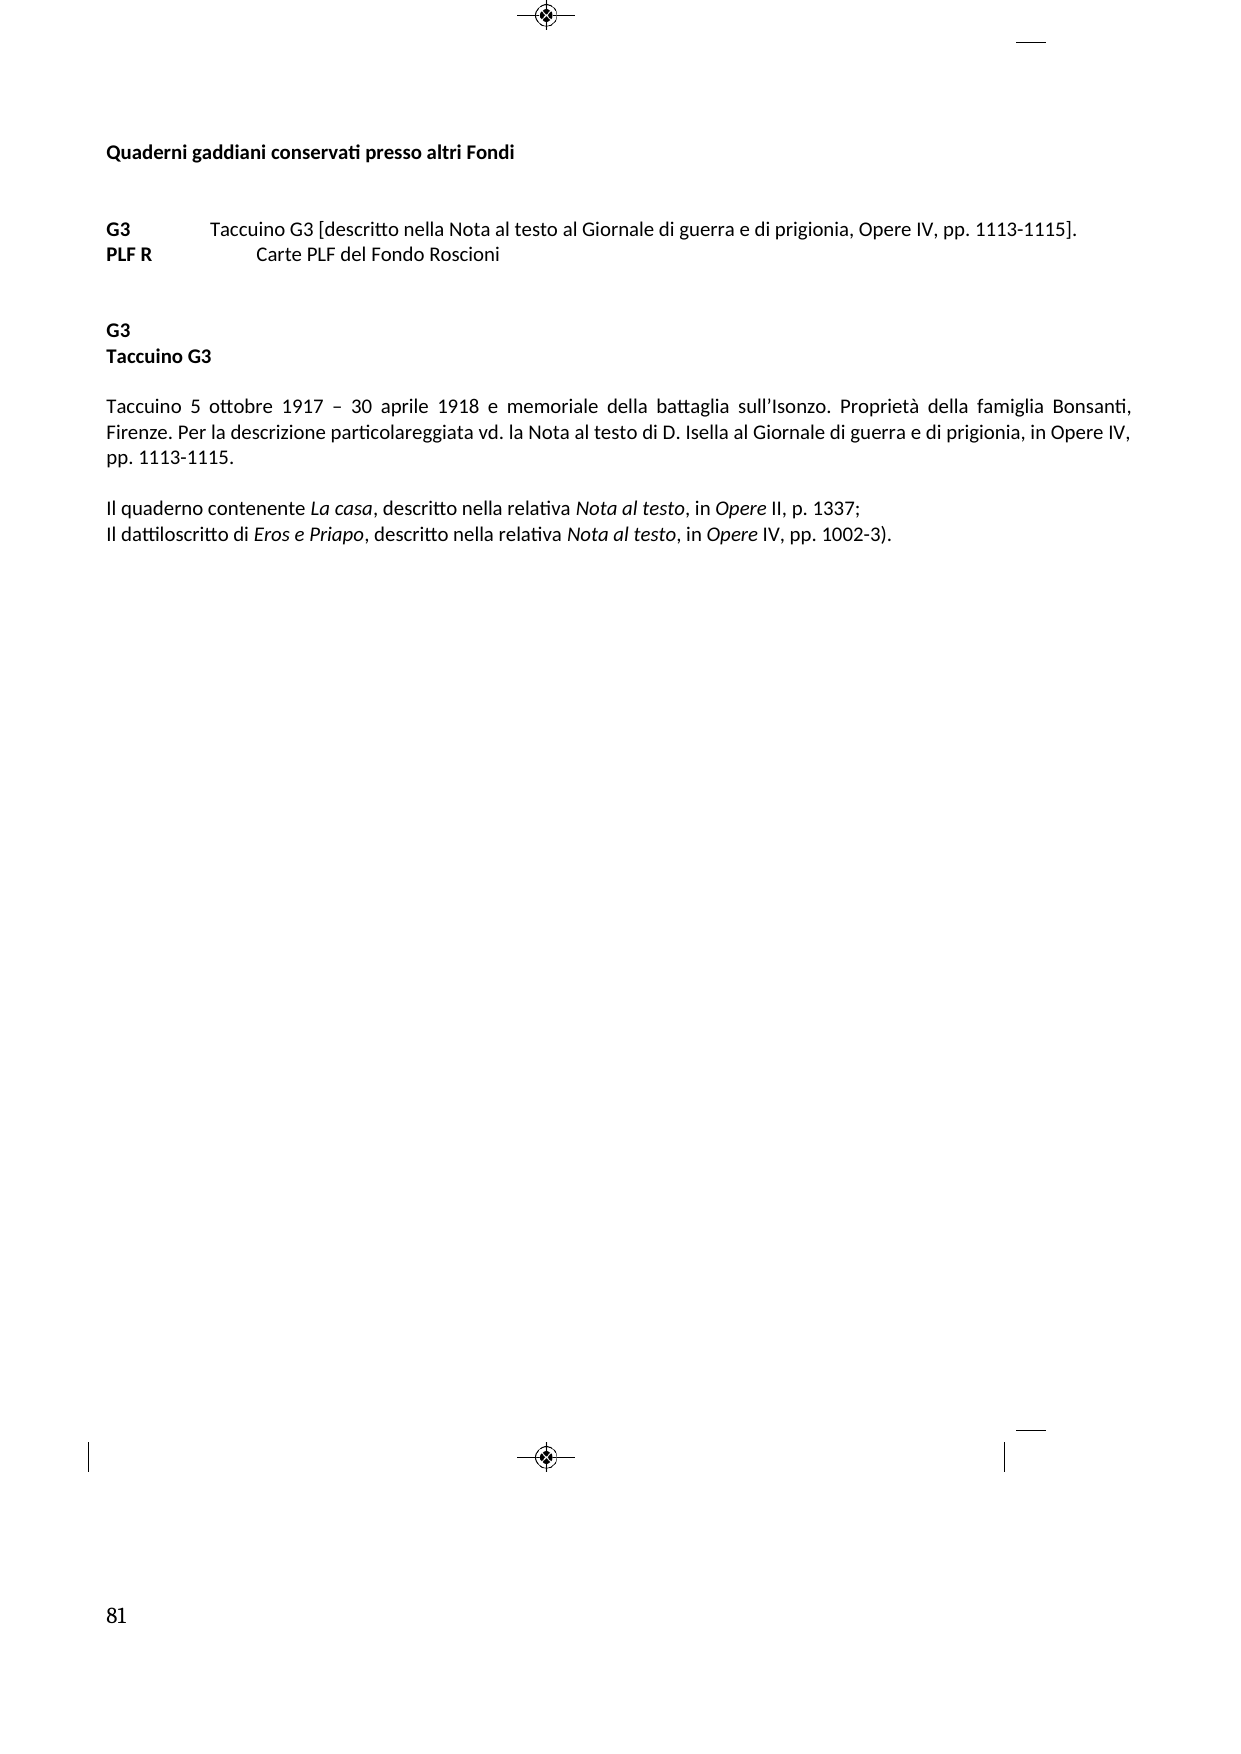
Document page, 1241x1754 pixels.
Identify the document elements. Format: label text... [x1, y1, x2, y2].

text Taccuino G3 [106, 343, 1134, 368]
text Taccuino 5 ottobre 1917 – 30 aprile 1918 e memoriale della battaglia sull’Isonzo. Proprietà della famiglia Bonsanti, Firenze. Per la descrizione particolareggiata vd. la Nota al testo di D. Isella al Giornale di guerra e di prigionia, in Opere IV, pp. 1113-1115. [106, 394, 1134, 470]
picture [535, 1442, 557, 1472]
picture [535, 0, 557, 30]
text G3 [106, 317, 1134, 343]
text Il quaderno contenente La casa, descritto nella relativa Nota al testo, in Opere II, p. 1337; [106, 495, 1134, 521]
text Quaderni gaddiani conservati presso altri Fondi [106, 139, 1134, 165]
text PLF R Carte PLF del Fondo Roscioni [106, 241, 1134, 267]
text G3 Taccuino G3 [descritto nella Nota al testo al Giornale di guerra e di prigionia, Opere IV, pp. 1113-1115]. [106, 216, 1134, 241]
text Il dattiloscritto di Eros e Priapo, descritto nella relativa Nota al testo, in Opere IV, pp. 1002-3). [106, 521, 1134, 546]
